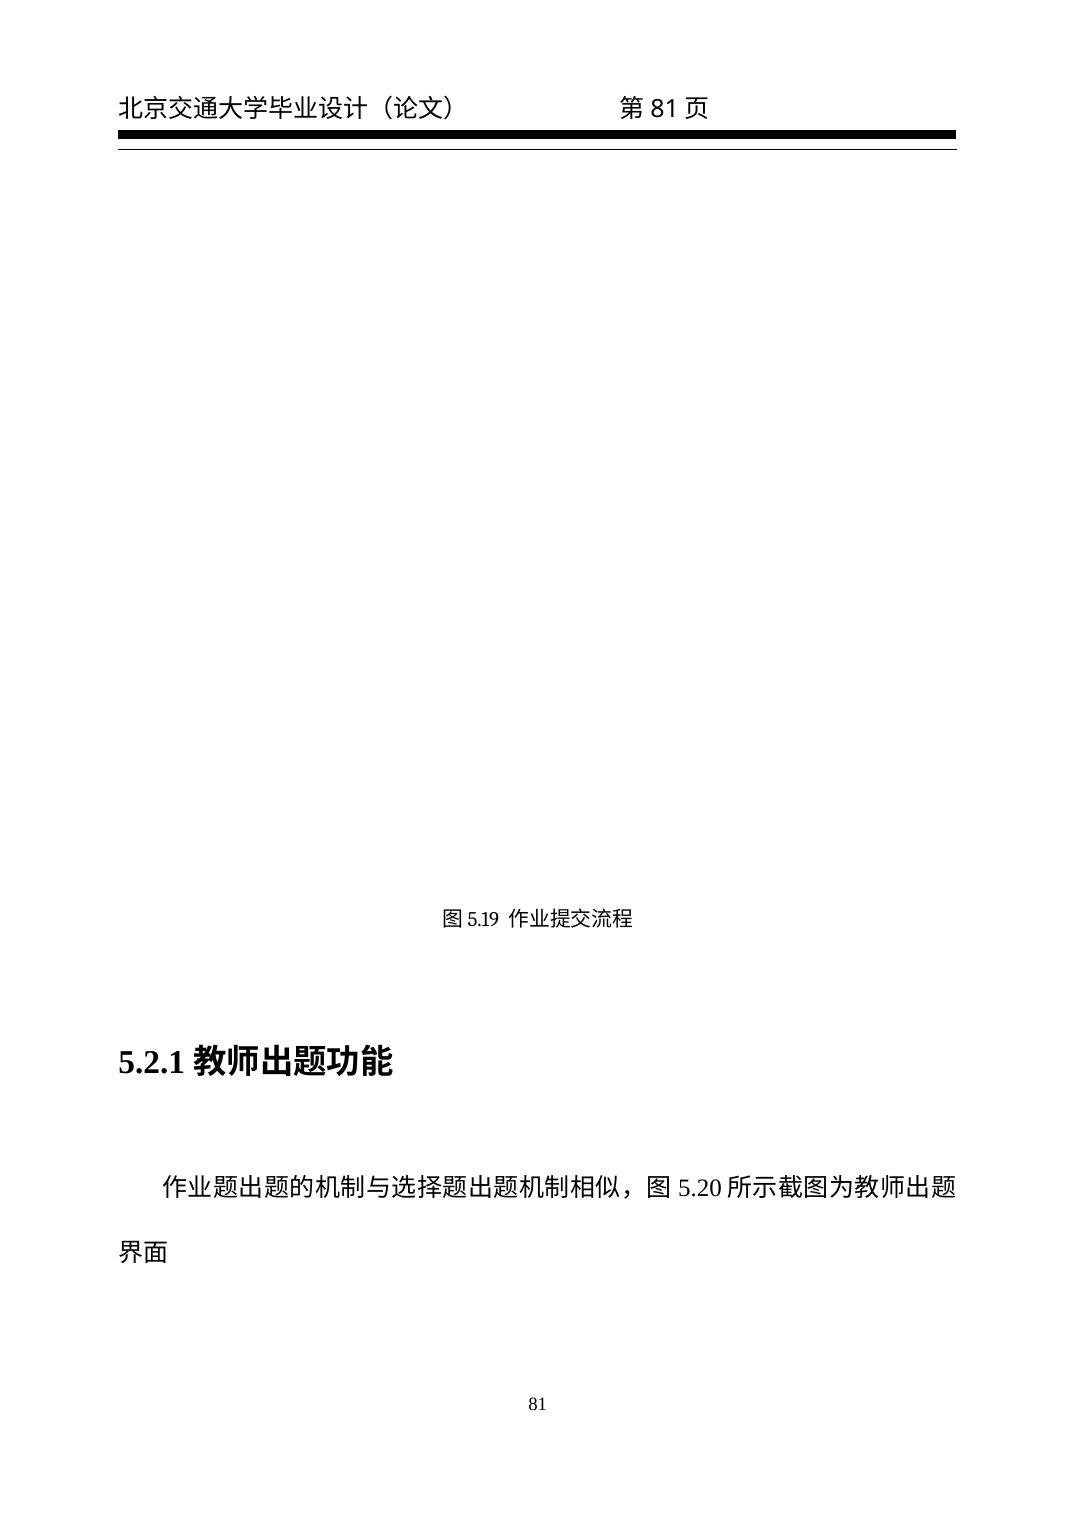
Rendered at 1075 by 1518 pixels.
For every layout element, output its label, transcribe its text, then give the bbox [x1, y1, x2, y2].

text 作业题出题的机制与选择题出题机制相似，图5.20所示截图为教师出题界面 [118, 1153, 957, 1283]
text 图 5.19 作业提交流程 [118, 901, 957, 934]
subtitle 5.2.1 教师出题功能 [118, 1026, 957, 1091]
